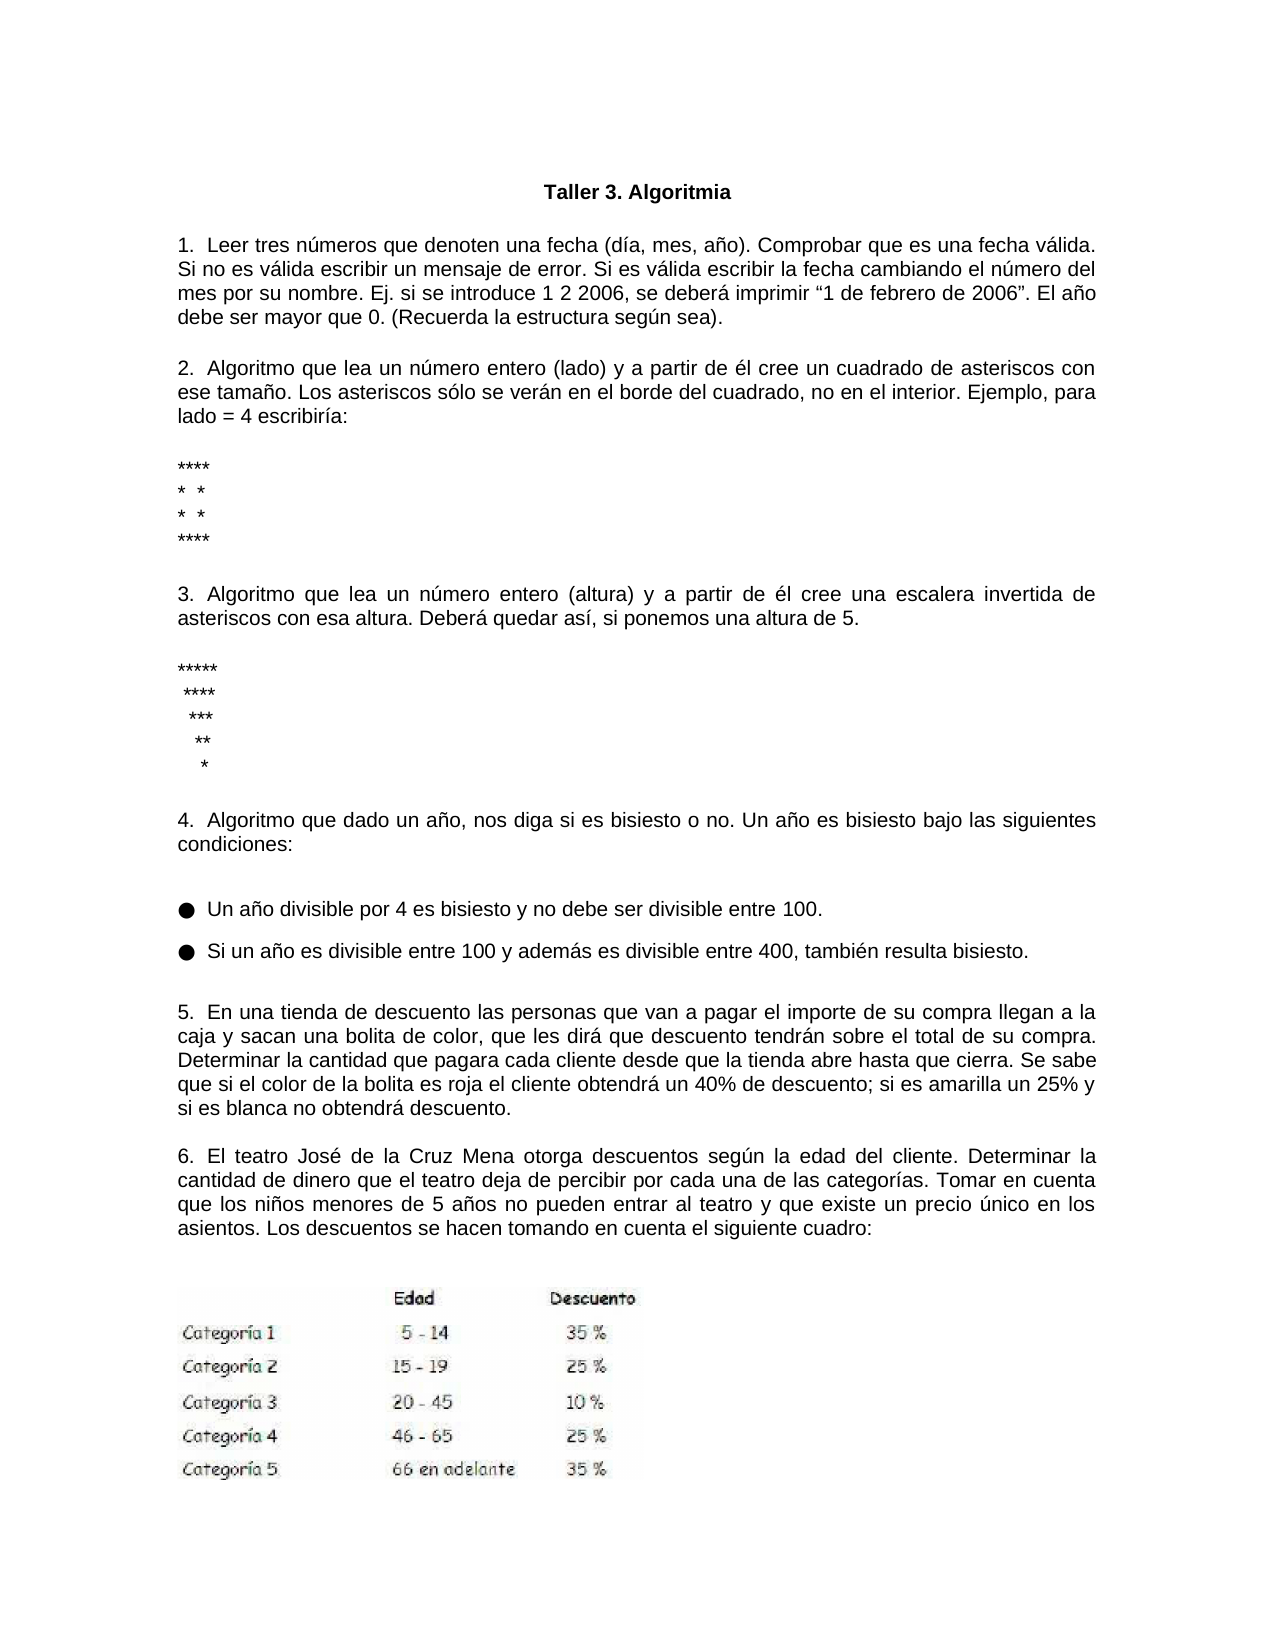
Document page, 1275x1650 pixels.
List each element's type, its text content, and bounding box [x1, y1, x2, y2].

list Algoritmo que lea un número entero (altura) y a partir de él cree una escalera invertida de asteriscos con esa altura. Deberá quedar así, si ponemos una altura de 5. [177, 582, 1098, 630]
list Si un año es divisible entre 100 y además es divisible entre 400, también resulta bisiesto. [177, 928, 1098, 971]
list Algoritmo que dado un año, nos diga si es bisiesto o no. Un año es bisiesto bajo las siguientes condiciones: [177, 808, 1098, 856]
text **** [177, 529, 1098, 553]
text * [177, 755, 1098, 779]
text **** [177, 683, 1098, 707]
text Taller 3. Algoritmia [177, 180, 1098, 204]
list Un año divisible por 4 es bisiesto y no debe ser divisible entre 100. [177, 885, 1098, 928]
text * * [177, 505, 1098, 529]
picture [177, 1287, 644, 1480]
text **** [177, 457, 1098, 481]
text ** [177, 731, 1098, 755]
list En una tienda de descuento las personas que van a pagar el importe de su compra llegan a la caja y sacan una bolita de color, que les dirá que descuento tendrán sobre el total de su compra. Determinar la cantidad que pagara cada cliente desde que la tienda abre hasta que cierra. Se sabe que si el color de la bolita es roja el cliente obtendrá un 40% de descuento; si es amarilla un 25% y si es blanca no obtendrá descuento. [177, 1000, 1098, 1120]
text *** [177, 707, 1098, 731]
list El teatro José de la Cruz Mena otorga descuentos según la edad del cliente. Determinar la cantidad de dinero que el teatro deja de percibir por cada una de las categorías. Tomar en cuenta que los niños menores de 5 años no pueden entrar al teatro y que existe un precio único en los asientos. Los descuentos se hacen tomando en cuenta el siguiente cuadro: [177, 1144, 1098, 1239]
text ***** [177, 659, 1098, 683]
list Algoritmo que lea un número entero (lado) y a partir de él cree un cuadrado de asteriscos con ese tamaño. Los asteriscos sólo se verán en el borde del cuadrado, no en el interior. Ejemplo, para lado = 4 escribiría: [177, 356, 1098, 428]
list Leer tres números que denoten una fecha (día, mes, año). Comprobar que es una fecha válida. Si no es válida escribir un mensaje de error. Si es válida escribir la fecha cambiando el número del mes por su nombre. Ej. si se introduce 1 2 2006, se deberá imprimir “1 de febrero de 2006”. El año debe ser mayor que 0. (Recuerda la estructura según sea). [177, 233, 1098, 329]
text * * [177, 481, 1098, 505]
